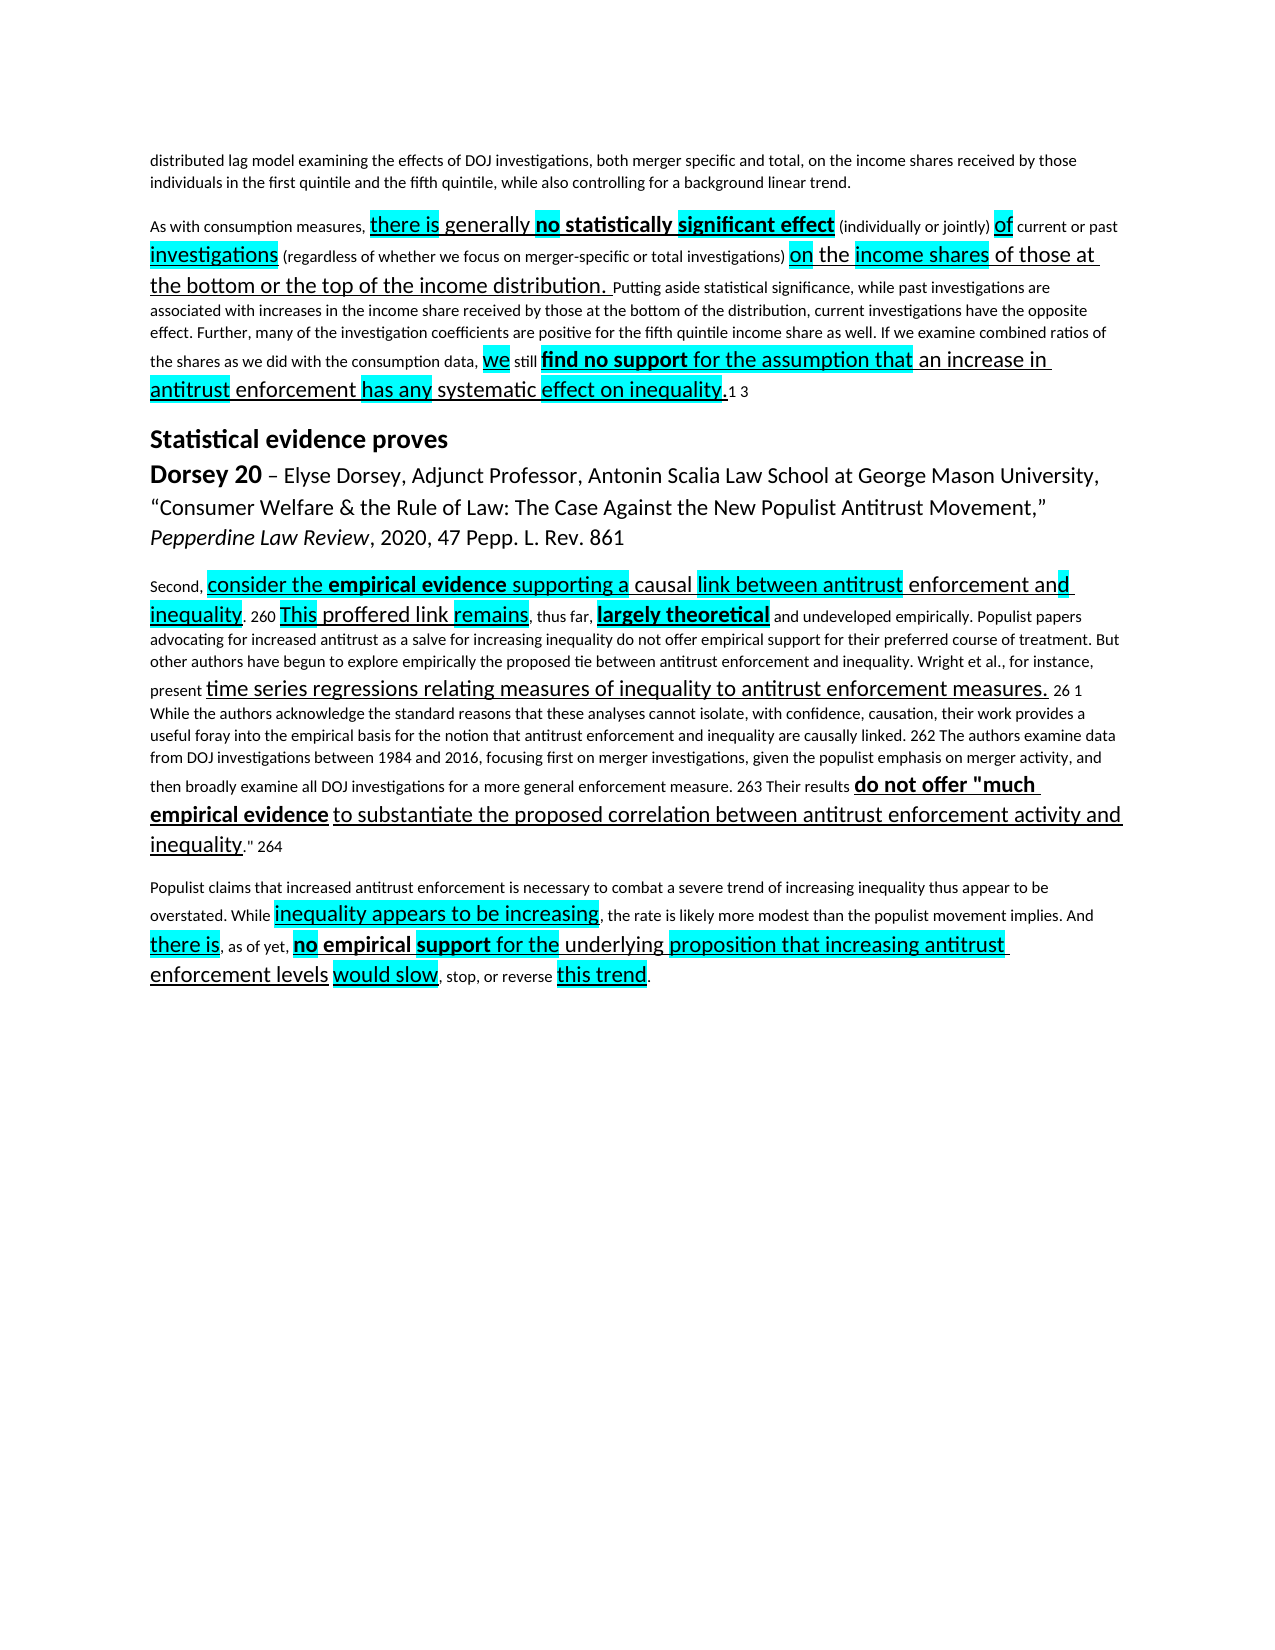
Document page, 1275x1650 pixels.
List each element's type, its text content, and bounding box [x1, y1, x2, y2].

text Second, consider the empirical evidence supporting a causal link between antitrust enforcement and inequality. 260 This proffered link remains, thus far, largely theoretical and undeveloped empirically. Populist papers advocating for increased antitrust as a salve for increasing inequality do not offer empirical support for their preferred course of treatment. But other authors have begun to explore empirically the proposed tie between antitrust enforcement and inequality. Wright et al., for instance, present time series regressions relating measures of inequality to antitrust enforcement measures. 26 1 While the authors acknowledge the standard reasons that these analyses cannot isolate, with confidence, causation, their work provides a useful foray into the empirical basis for the notion that antitrust enforcement and inequality are causally linked. 262 The authors examine data from DOJ investigations between 1984 and 2016, focusing first on merger investigations, given the populist emphasis on merger activity, and then broadly examine all DOJ investigations for a more general enforcement measure. 263 Their results do not offer "much empirical evidence to substantiate the proposed correlation between antitrust enforcement activity and inequality." 264 [150, 570, 1125, 858]
text Dorsey 20 – Elyse Dorsey, Adjunct Professor, Antonin Scalia Law School at George Mason University, “Consumer Welfare & the Rule of Law: The Case Against the New Populist Antitrust Movement,” Pepperdine Law Review, 2020, 47 Pepp. L. Rev. 861 [150, 457, 1125, 551]
text As with consumption measures, there is generally no statistically significant effect (individually or jointly) of current or past investigations (regardless of whether we focus on merger-specific or total investigations) on the income shares of those at the bottom or the top of the income distribution. Putting aside statistical significance, while past investigations are associated with increases in the income share received by those at the bottom of the distribution, current investigations have the opposite effect. Further, many of the investigation coefficients are positive for the fifth quintile income share as well. If we examine combined ratios of the shares as we did with the consumption data, we still find no support for the assumption that an increase in antitrust enforcement has any systematic effect on inequality.1 3 [150, 210, 1125, 403]
text Populist claims that increased antitrust enforcement is necessary to combat a severe trend of increasing inequality thus appear to be overstated. While inequality appears to be increasing, the rate is likely more modest than the populist movement implies. And there is, as of yet, no empirical support for the underlying proposition that increasing antitrust enforcement levels would slow, stop, or reverse this trend. [150, 877, 1125, 988]
subtitle Statistical evidence proves [150, 422, 1125, 455]
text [150, 150, 1125, 192]
